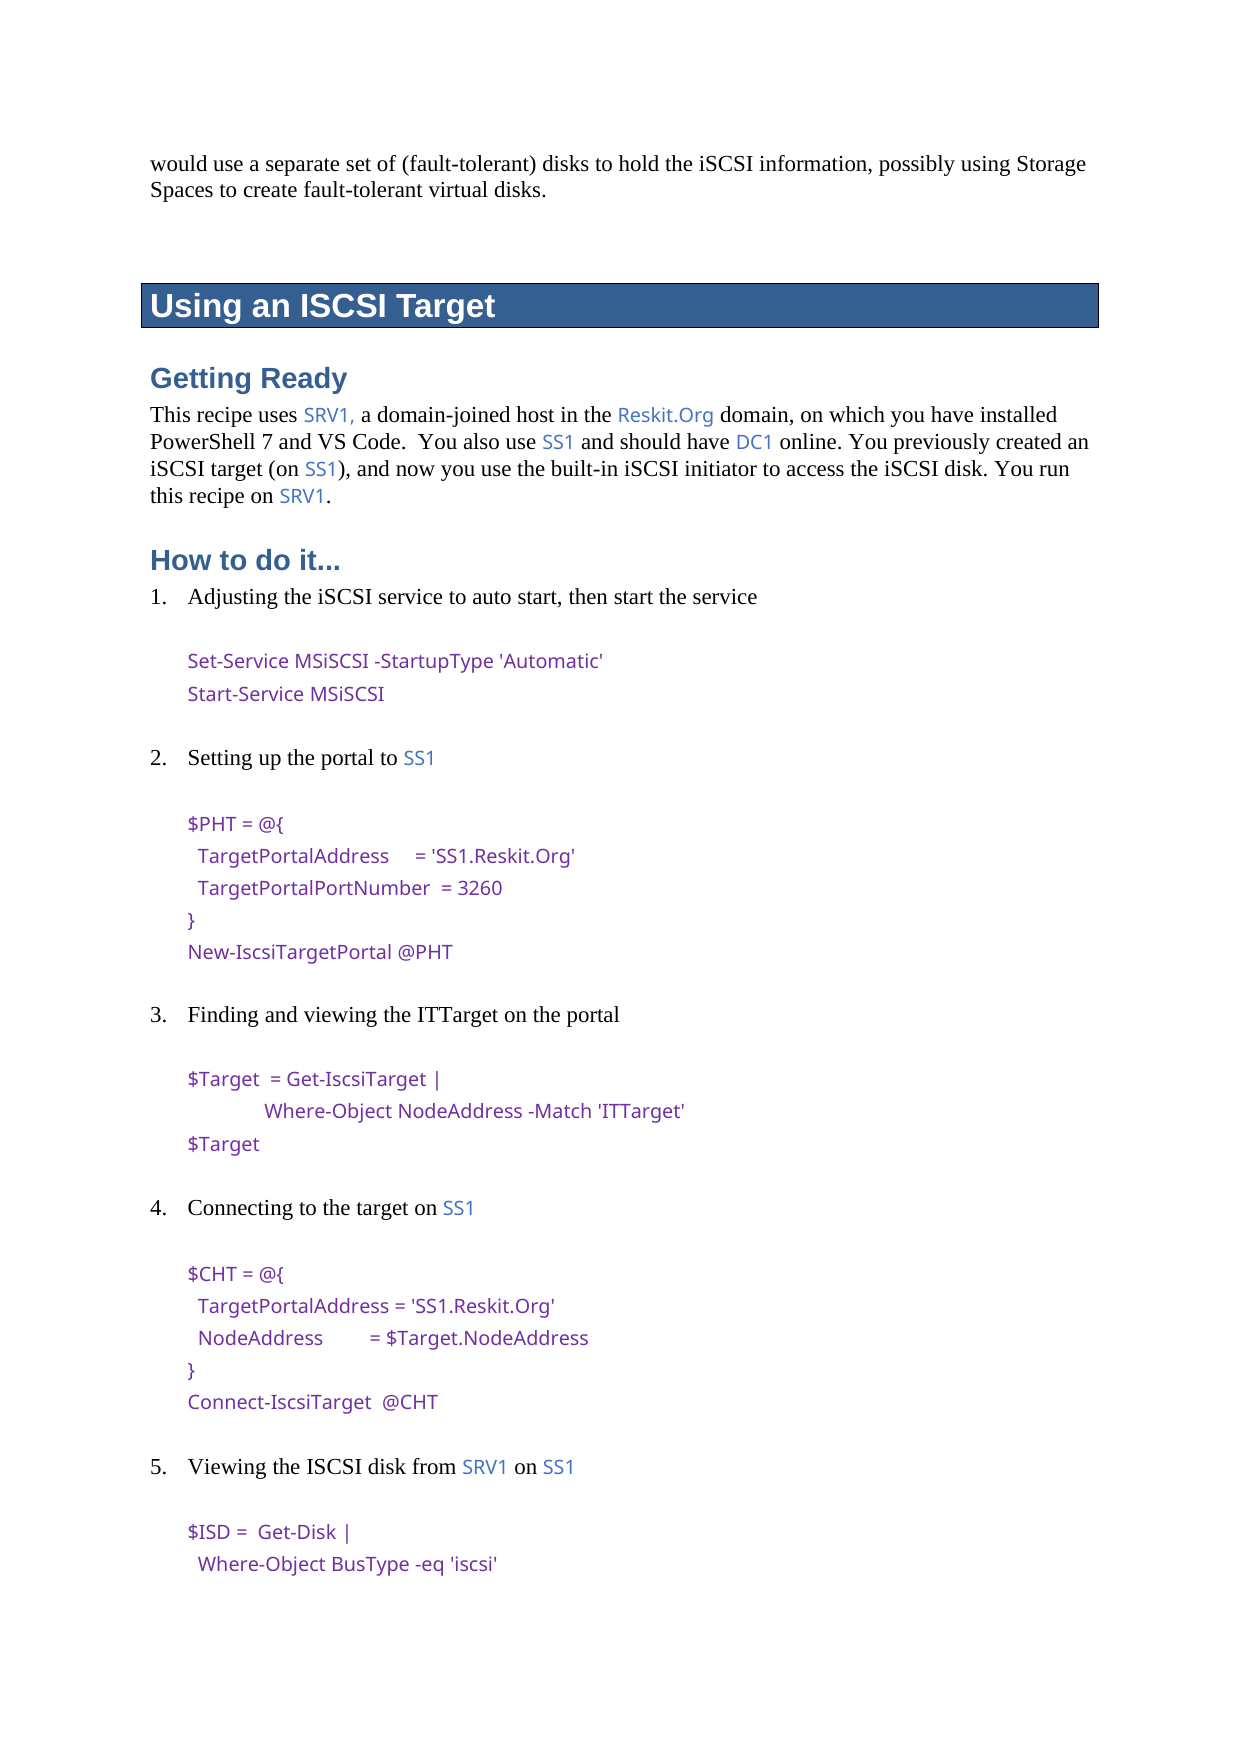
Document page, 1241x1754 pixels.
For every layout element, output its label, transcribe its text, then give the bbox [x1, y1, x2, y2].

text Finding and viewing the ITTarget on the portal [150, 1001, 1090, 1027]
list Adjusting the iSCSI service to auto start, then start the service [150, 583, 1053, 609]
text $Target = Get-IscsiTarget | [187, 1065, 1090, 1092]
text TargetPortalPortNumber = 3260 [187, 874, 1090, 901]
text New-IscsiTargetPortal @PHT [187, 939, 1090, 966]
text Set-Service MSiSCSI -StartupType 'Automatic' [187, 648, 1090, 675]
subtitle Using an ISCSI Target [142, 284, 1098, 327]
text Start-Service MSiSCSI [187, 680, 1090, 707]
text TargetPortalAddress = 'SS1.Reskit.Org' [187, 1292, 1090, 1319]
text Connect-IscsiTarget @CHT [187, 1388, 1090, 1416]
text Where-Object BusType -eq 'iscsi' [187, 1551, 1090, 1578]
text Connecting to the target on SS1 [150, 1194, 1090, 1221]
text $ISD = Get-Disk | [187, 1518, 1090, 1546]
text NodeAddress = $Target.NodeAddress [187, 1324, 1090, 1351]
text Viewing the ISCSI disk from SRV1 on SS1 [150, 1453, 1090, 1480]
text $CHT = @{ [187, 1260, 1090, 1287]
text Where-Object NodeAddress -Match 'ITTarget' [187, 1098, 1090, 1124]
text $PHT = @{ [187, 810, 1090, 837]
text $Target [187, 1130, 1090, 1157]
text TargetPortalAddress = 'SS1.Reskit.Org' [187, 842, 1090, 869]
text } [187, 906, 1090, 933]
subtitle Getting Ready [150, 361, 1090, 395]
text } [187, 1356, 1090, 1383]
subtitle How to do it... [150, 543, 1090, 577]
text Setting up the portal to SS1 [150, 744, 1090, 771]
text This recipe uses SRV1, a domain-joined host in the Reskit.Org domain, on which you have installed PowerShell 7 and VS Code. You also use SS1 and should have DC1 online. You previously created an iSCSI target (on SS1), and now you use the built-in iSCSI initiator to access the iSCSI disk. You run this recipe on SRV1. [150, 401, 1090, 510]
